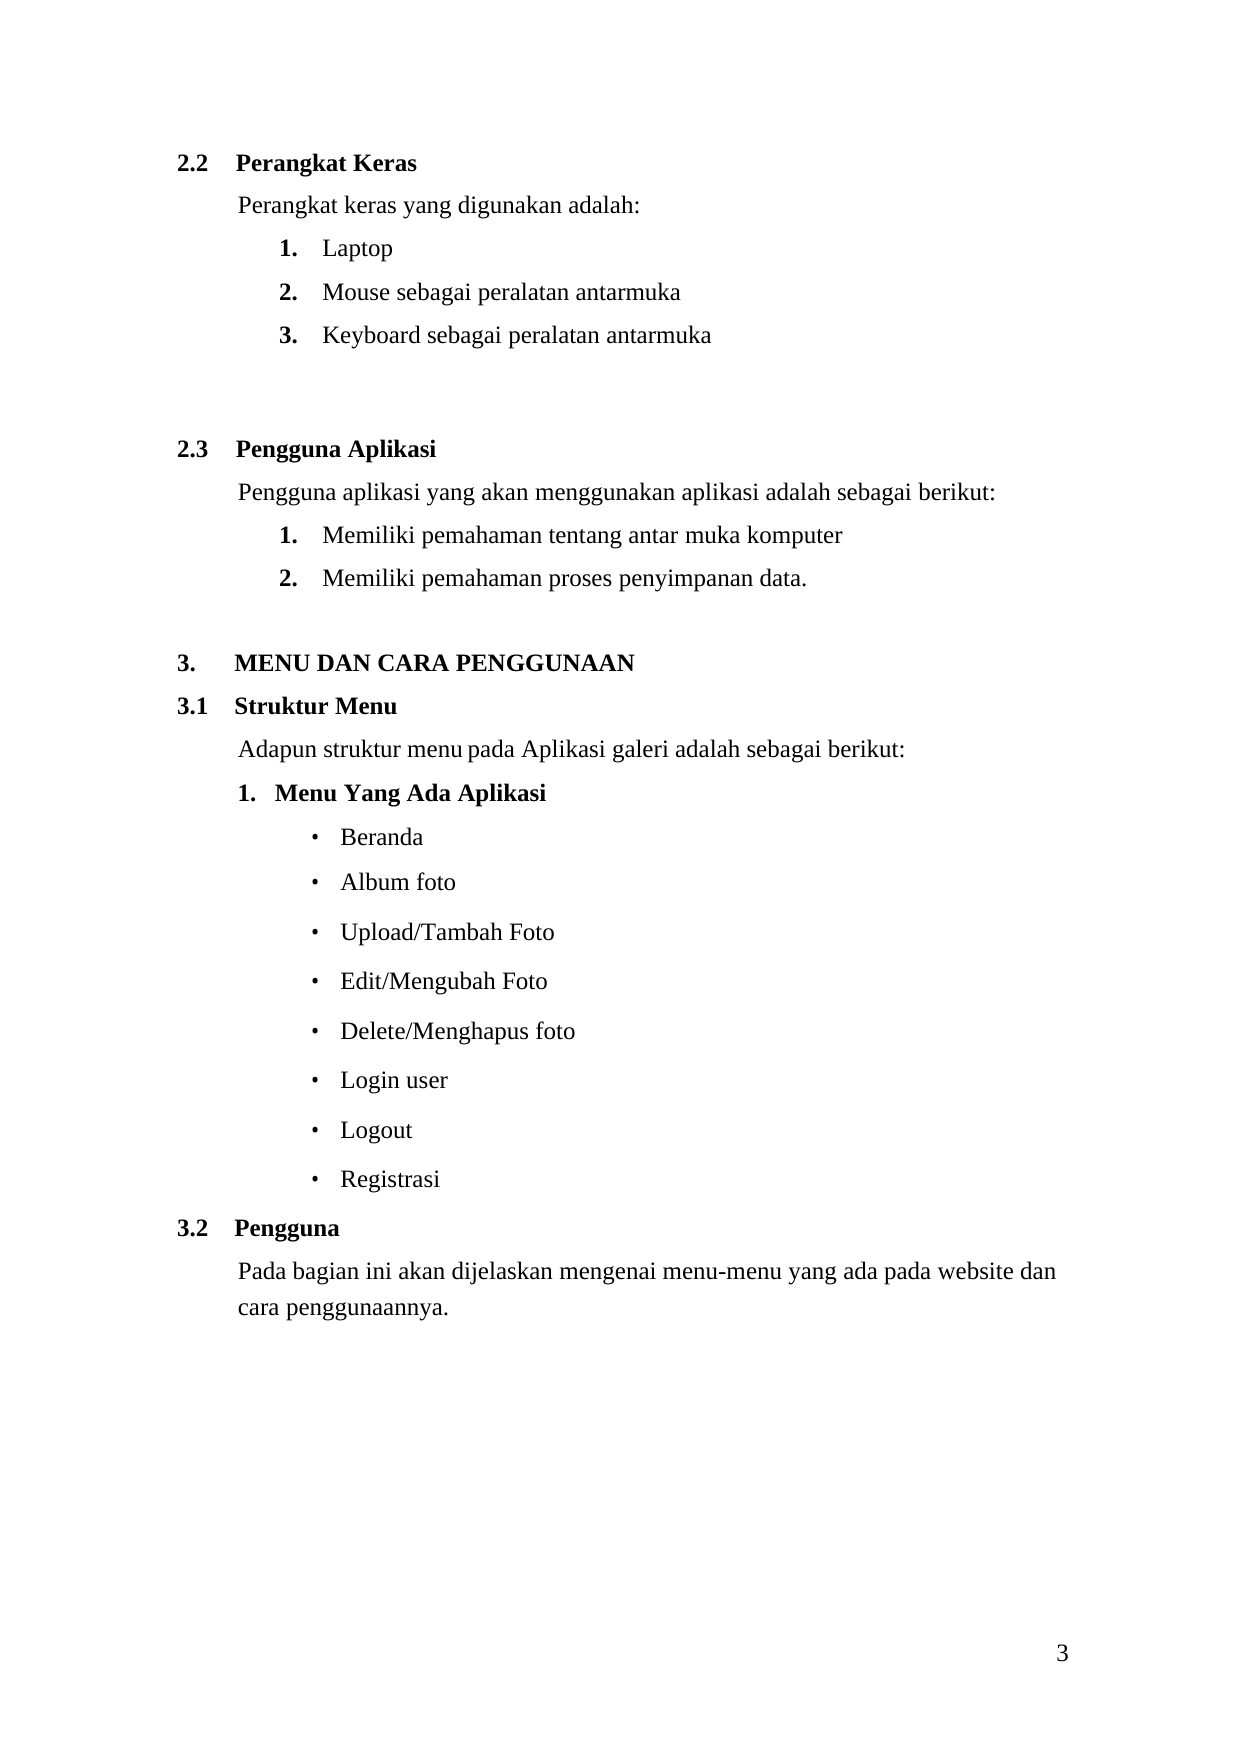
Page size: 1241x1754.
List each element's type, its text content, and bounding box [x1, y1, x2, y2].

list Memiliki pemahaman proses penyimpanan data. [279, 563, 1201, 592]
subtitle Pengguna [177, 1213, 1201, 1242]
subtitle Pengguna Aplikasi [177, 434, 1201, 463]
list Upload/Tambah Foto [311, 916, 1201, 947]
text cara penggunaannya. [163, 1292, 1201, 1321]
list Struktur Menu [177, 691, 1201, 720]
list Registrasi [311, 1163, 1201, 1194]
list Mouse sebagai peralatan antarmuka [279, 277, 1201, 306]
list Album foto [311, 866, 1201, 897]
subtitle MENU DAN CARA PENGGUNAAN [177, 648, 1201, 677]
text Perangkat keras yang digunakan adalah: [238, 190, 1201, 219]
list Logout [311, 1114, 1201, 1145]
subtitle Perangkat Keras [177, 148, 1201, 176]
list Keyboard sebagai peralatan antarmuka [279, 320, 1201, 348]
list Beranda [311, 821, 1201, 852]
list Memiliki pemahaman tentang antar muka komputer [279, 520, 1201, 548]
text Pada bagian ini akan dijelaskan mengenai menu-menu yang ada pada website dan [238, 1256, 1201, 1284]
text Pengguna aplikasi yang akan menggunakan aplikasi adalah sebagai berikut: [238, 477, 1201, 505]
text Adapun struktur menu pada Aplikasi galeri adalah sebagai berikut: [238, 734, 1091, 763]
list Login user [311, 1064, 1201, 1096]
subtitle Menu Yang Ada Aplikasi [237, 778, 1201, 806]
list Delete/Menghapus foto [311, 1015, 1201, 1046]
list Edit/Mengubah Foto [311, 965, 1201, 997]
list Laptop [279, 233, 1201, 262]
